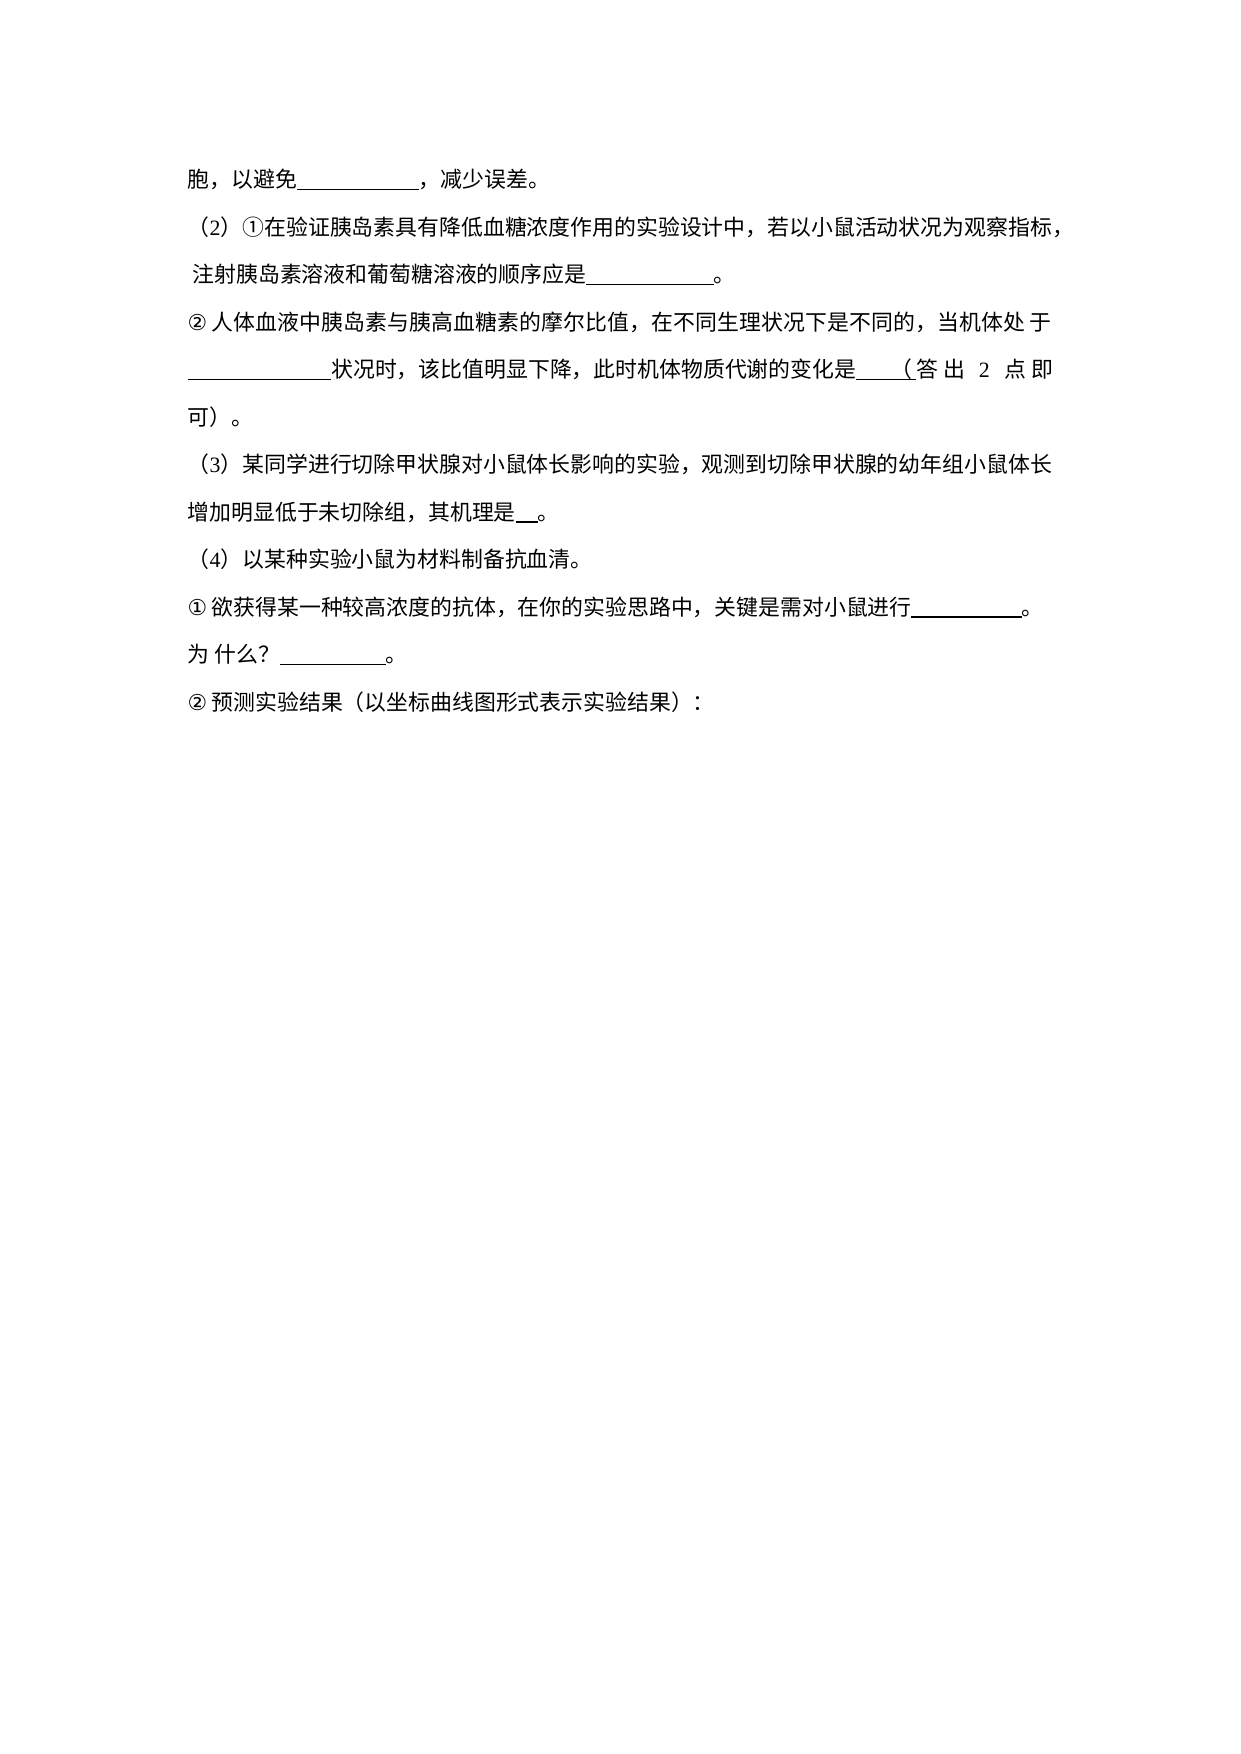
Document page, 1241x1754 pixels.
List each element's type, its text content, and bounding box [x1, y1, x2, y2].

text （4）以某种实验小鼠为材料制备抗血清。 [187, 542, 1053, 574]
text （2）①在验证胰岛素具有降低血糖浓度作用的实验设计中，若以小鼠活动状况为观察指标， 注射胰岛素溶液和葡萄糖溶液的顺序应是 。 [187, 209, 1053, 289]
text ①欲获得某一种较高浓度的抗体，在你的实验思路中，关键是需对小鼠进行 。为 什么？ 。 [187, 589, 1053, 669]
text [187, 162, 1053, 194]
text ②预测实验结果（以坐标曲线图形式表示实验结果）： [187, 685, 1053, 716]
text （3）某同学进行切除甲状腺对小鼠体长影响的实验，观测到切除甲状腺的幼年组小鼠体长 [187, 447, 1053, 479]
text ②人体血液中胰岛素与胰高血糖素的摩尔比值，在不同生理状况下是不同的，当机体处 于 状况时，该比值明显下降，此时机体物质代谢的变化是 （答出 2 点即可）。 [187, 304, 1053, 431]
text 增加明显低于未切除组，其机理是 。 [187, 494, 1053, 526]
